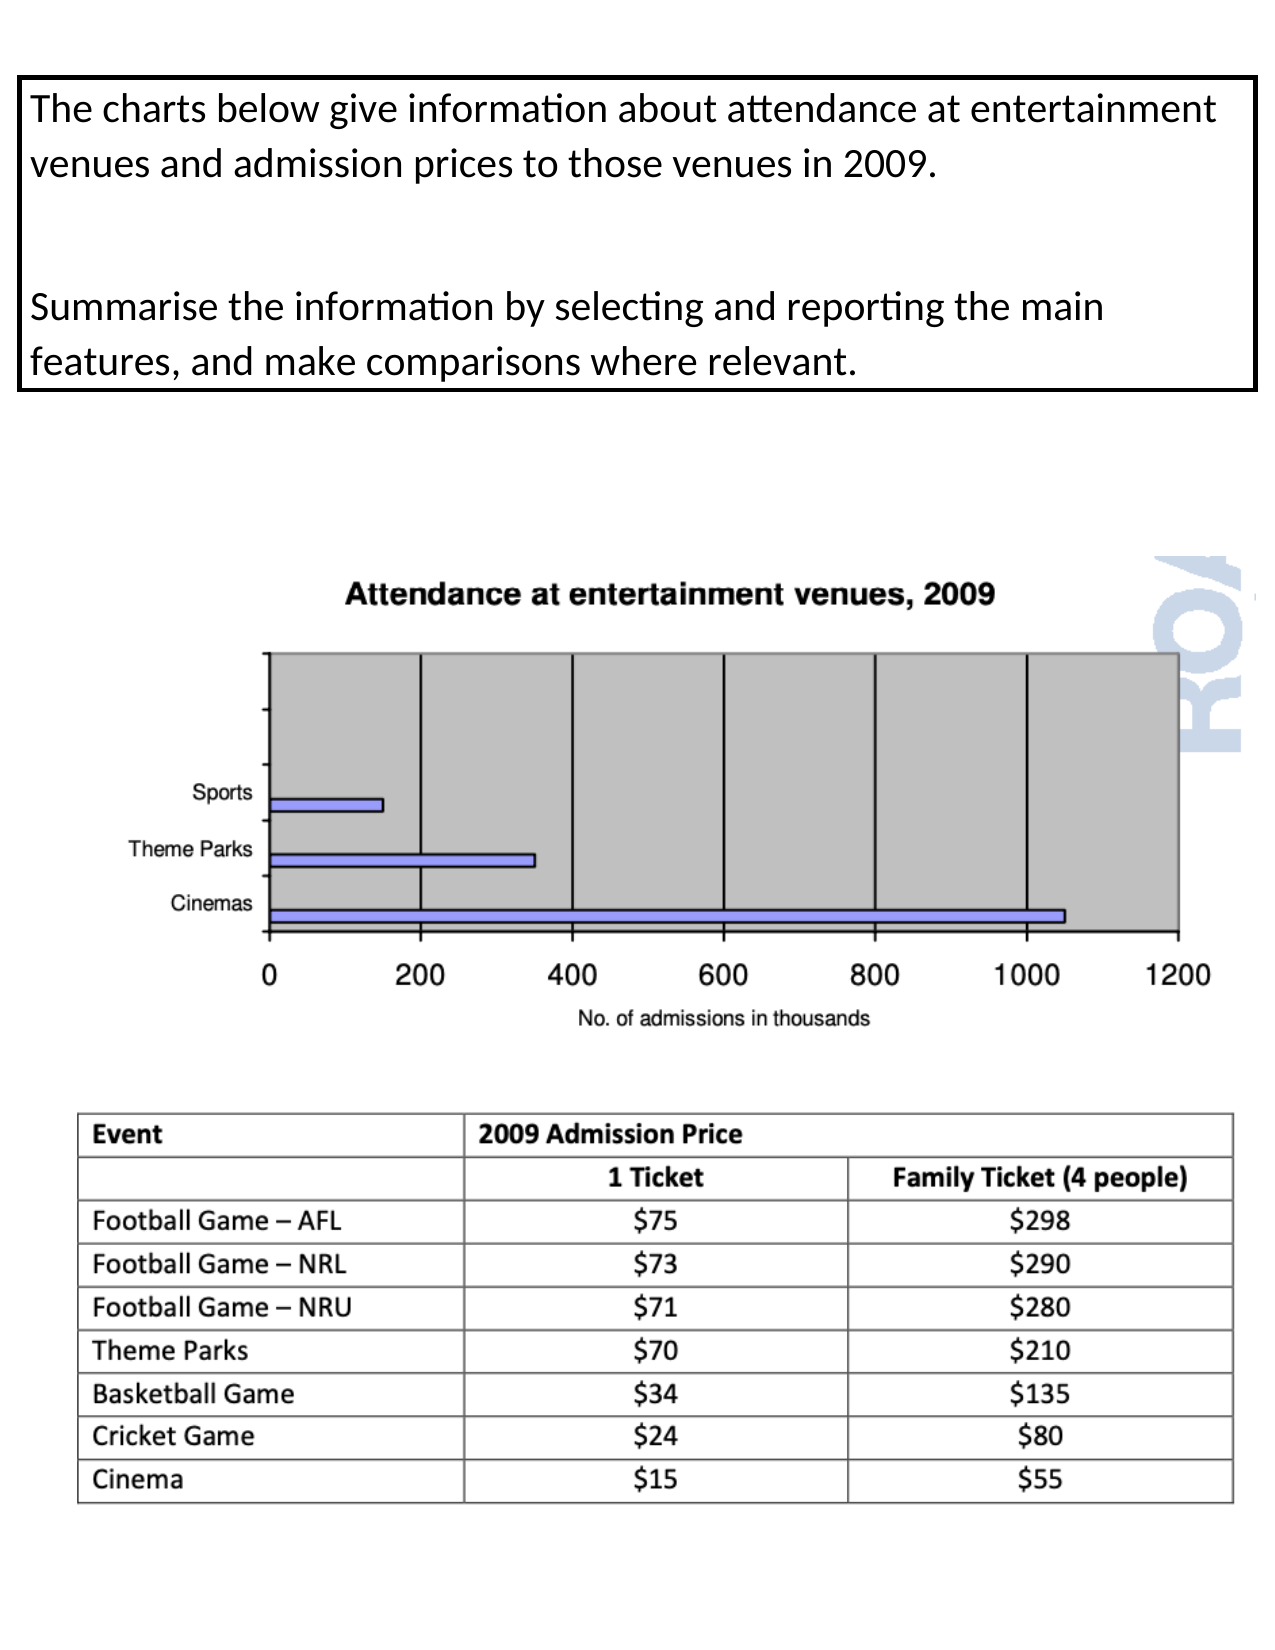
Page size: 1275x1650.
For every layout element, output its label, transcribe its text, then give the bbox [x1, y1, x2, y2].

text Summarise the information by selecting and reporting the main features, and make comparisons where relevant. [22, 273, 1253, 388]
picture [30, 556, 1256, 1536]
text The charts below give information about attendance at entertainment venues and admission prices to those venues in 2009. [22, 80, 1253, 187]
